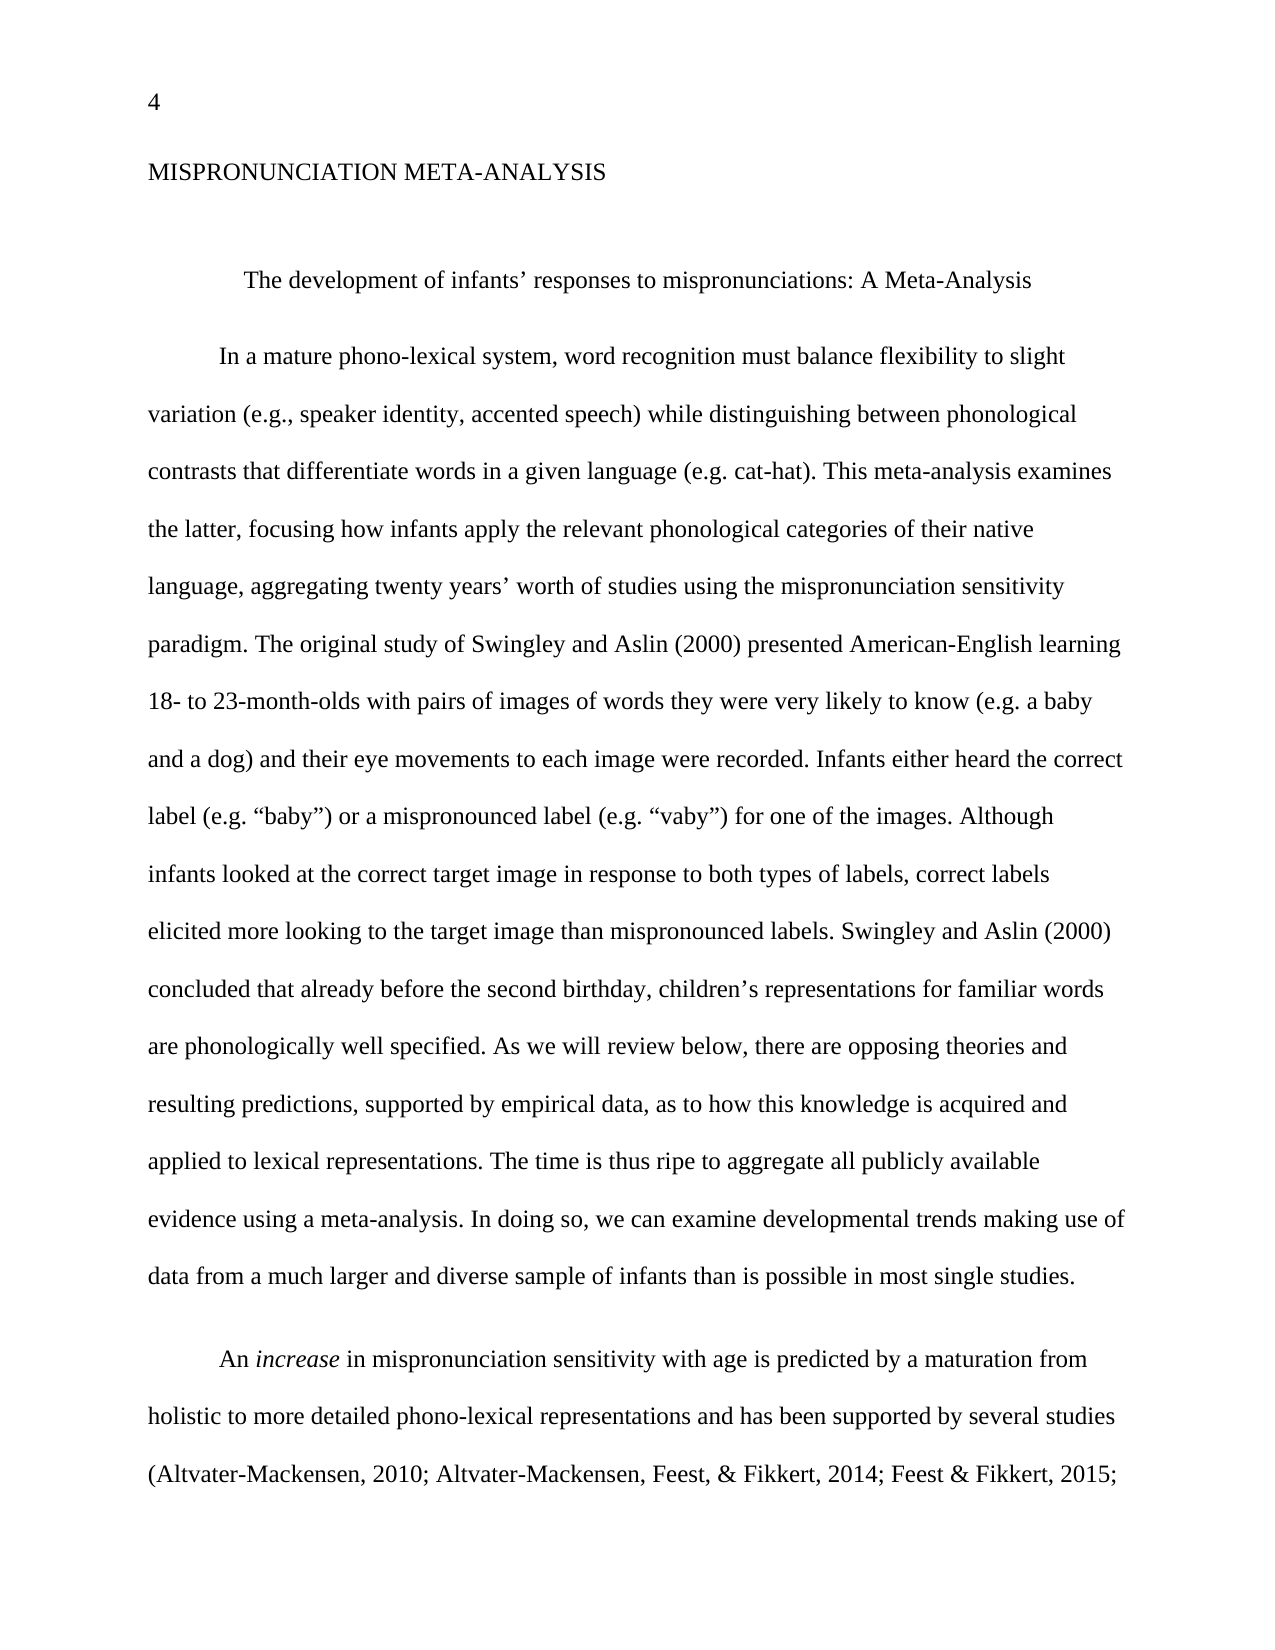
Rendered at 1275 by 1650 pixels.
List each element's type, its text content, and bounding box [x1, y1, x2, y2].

text In a mature phono-lexical system, word recognition must balance flexibility to slight variation (e.g., speaker identity, accented speech) while distinguishing between phonological contrasts that differentiate words in a given language (e.g. cat-hat). This meta-analysis examines the latter, focusing how infants apply the relevant phonological categories of their native language, aggregating twenty years’ worth of studies using the mispronunciation sensitivity paradigm. The original study of Swingley and Aslin (2000) presented American-English learning 18- to 23-month-olds with pairs of images of words they were very likely to know (e.g. a baby and a dog) and their eye movements to each image were recorded. Infants either heard the correct label (e.g. “baby”) or a mispronounced label (e.g. “vaby”) for one of the images. Although infants looked at the correct target image in response to both types of labels, correct labels elicited more looking to the target image than mispronounced labels. Swingley and Aslin (2000) concluded that already before the second birthday, children’s representations for familiar words are phonologically well specified. As we will review below, there are opposing theories and resulting predictions, supported by empirical data, as to how this knowledge is acquired and applied to lexical representations. The time is thus ripe to aggregate all publicly available evidence using a meta-analysis. In doing so, we can examine developmental trends making use of data from a much larger and diverse sample of infants than is possible in most single studies. [148, 341, 1127, 1290]
text The development of infants’ responses to mispronunciations: A Meta-Analysis [148, 265, 1127, 294]
